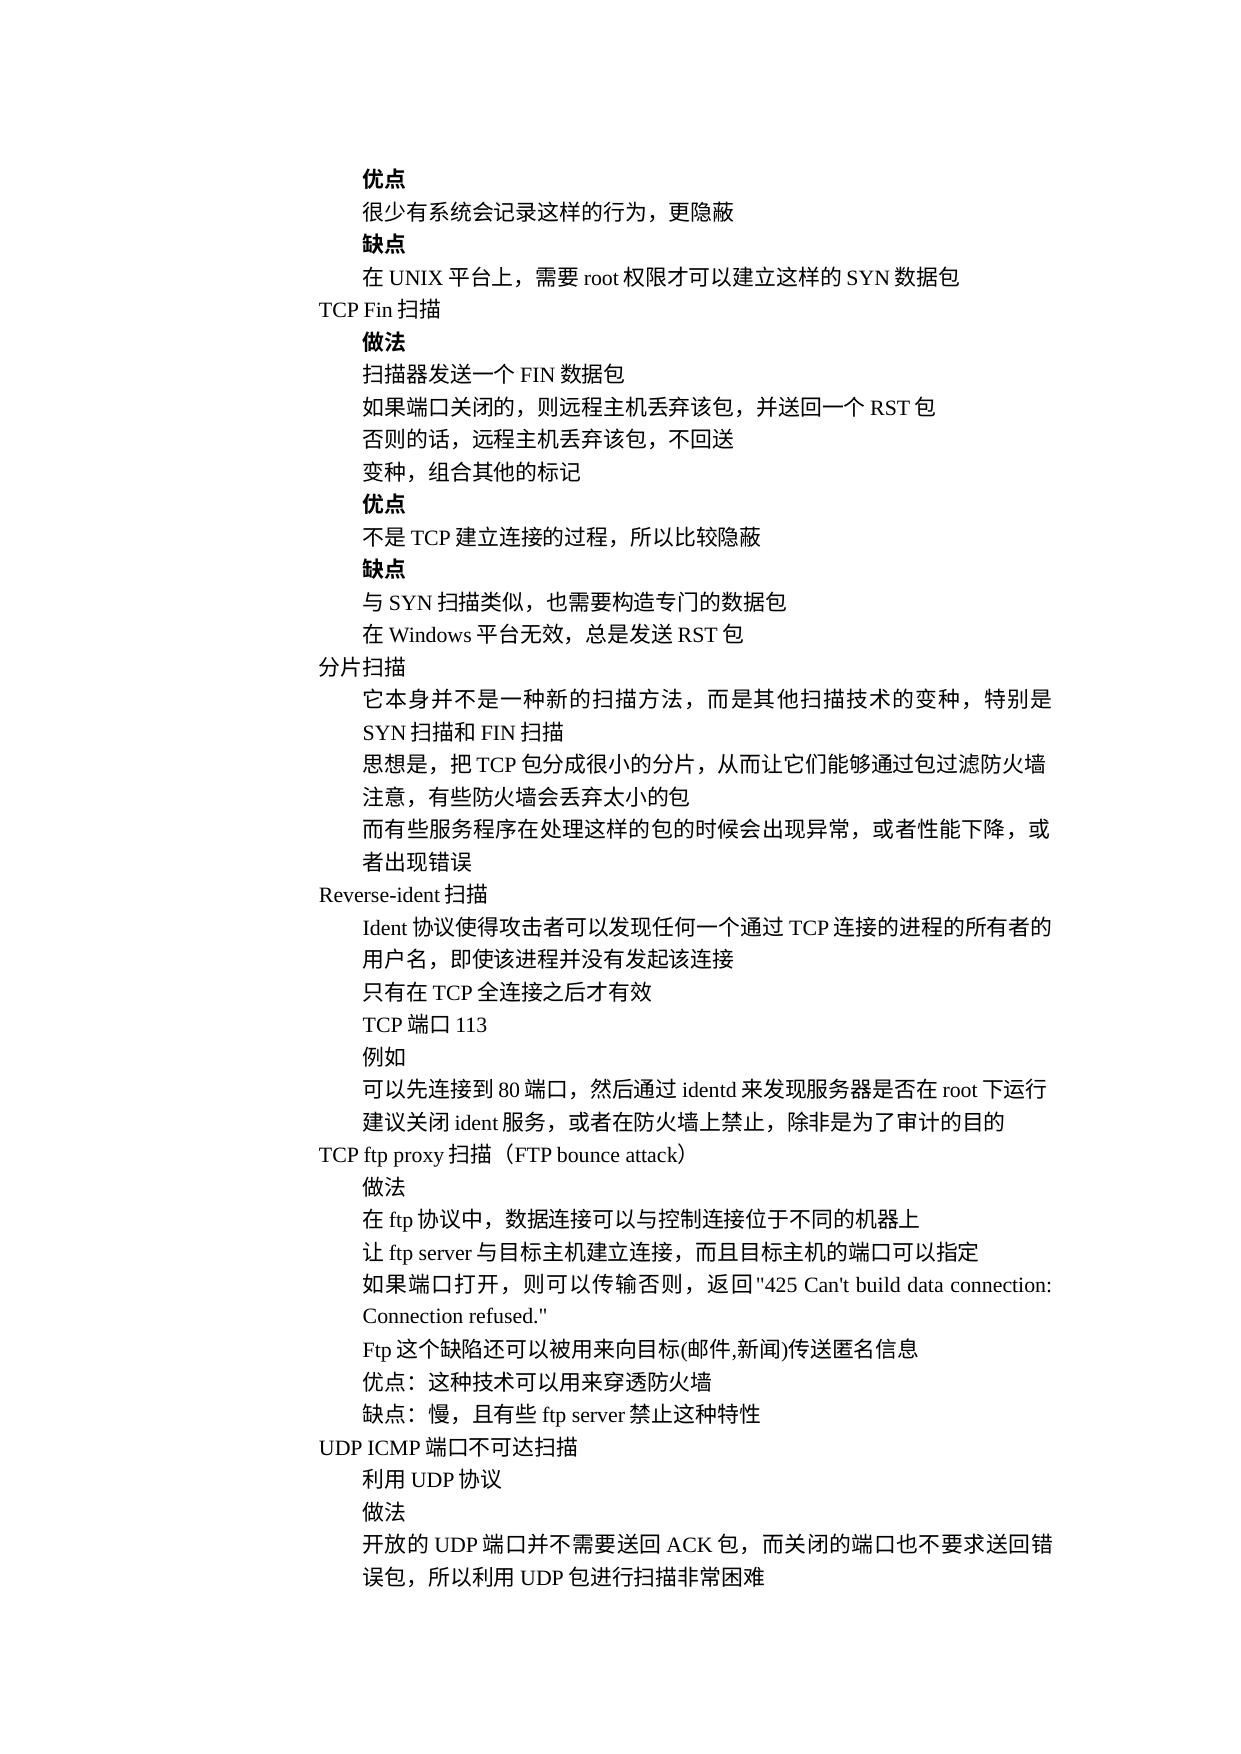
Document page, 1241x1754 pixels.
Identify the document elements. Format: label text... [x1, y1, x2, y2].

text 思想是，把TCP包分成很小的分片，从而让它们能够通过包过滤防火墙 [319, 747, 1053, 779]
text 可以先连接到80端口，然后通过identd来发现服务器是否在root下运行 [362, 1072, 1053, 1104]
text 在Windows平台无效，总是发送RST包 [362, 617, 1053, 649]
text 做法 [362, 1169, 1053, 1202]
text 做法 [187, 324, 1053, 357]
text 如果端口关闭的，则远程主机丢弃该包，并送回一个RST包 [362, 389, 1053, 422]
text 很少有系统会记录这样的行为，更隐蔽 [362, 194, 1053, 227]
text 分片扫描 [187, 649, 1053, 682]
text 开放的UDP端口并不需要送回ACK包，而关闭的端口也不要求送回错误包，所以利用UDP包进行扫描非常困难 [362, 1527, 1053, 1592]
text 做法 [362, 1494, 1053, 1527]
text 不是TCP建立连接的过程，所以比较隐蔽 [362, 519, 1053, 552]
text Reverse-ident扫描 [187, 877, 1053, 909]
text 缺点：慢，且有些ftp server禁止这种特性 [362, 1397, 1053, 1429]
text 建议关闭ident服务，或者在防火墙上禁止，除非是为了审计的目的 [362, 1104, 1053, 1137]
text Ident协议使得攻击者可以发现任何一个通过TCP连接的进程的所有者的用户名，即使该进程并没有发起该连接 [362, 909, 1053, 974]
text 否则的话，远程主机丢弃该包，不回送 [362, 422, 1053, 454]
text 如果端口打开，则可以传输否则，返回"425 Can't build data connection: Connection refused." [362, 1267, 1053, 1332]
text 优点 [362, 487, 1053, 519]
text 优点 [362, 162, 1053, 194]
text Ftp这个缺陷还可以被用来向目标(邮件,新闻)传送匿名信息 [362, 1332, 1053, 1364]
text TCP Fin扫描 [187, 292, 1053, 324]
text 它本身并不是一种新的扫描方法，而是其他扫描技术的变种，特别是SYN扫描和FIN扫描 [362, 682, 1053, 747]
text 注意，有些防火墙会丢弃太小的包 [362, 779, 1053, 812]
text 在UNIX平台上，需要root权限才可以建立这样的SYN数据包 [362, 259, 1053, 292]
text 利用UDP协议 [362, 1462, 1053, 1494]
text 扫描器发送一个FIN数据包 [362, 357, 1053, 389]
text 优点：这种技术可以用来穿透防火墙 [362, 1364, 1053, 1397]
text 缺点 [362, 227, 1053, 259]
text TCP端口113 [362, 1007, 1053, 1039]
text UDP ICMP端口不可达扫描 [187, 1429, 1053, 1462]
text 而有些服务程序在处理这样的包的时候会出现异常，或者性能下降，或者出现错误 [362, 812, 1053, 877]
text 缺点 [362, 552, 1053, 584]
text 与SYN扫描类似，也需要构造专门的数据包 [362, 584, 1053, 617]
text 只有在TCP全连接之后才有效 [362, 974, 1053, 1007]
text 在ftp协议中，数据连接可以与控制连接位于不同的机器上 [362, 1202, 1053, 1234]
text 例如 [362, 1039, 1053, 1072]
text TCP ftp proxy扫描（FTP bounce attack） [319, 1137, 1053, 1169]
text 让ftp server与目标主机建立连接，而且目标主机的端口可以指定 [362, 1234, 1053, 1267]
text 变种，组合其他的标记 [362, 454, 1053, 487]
